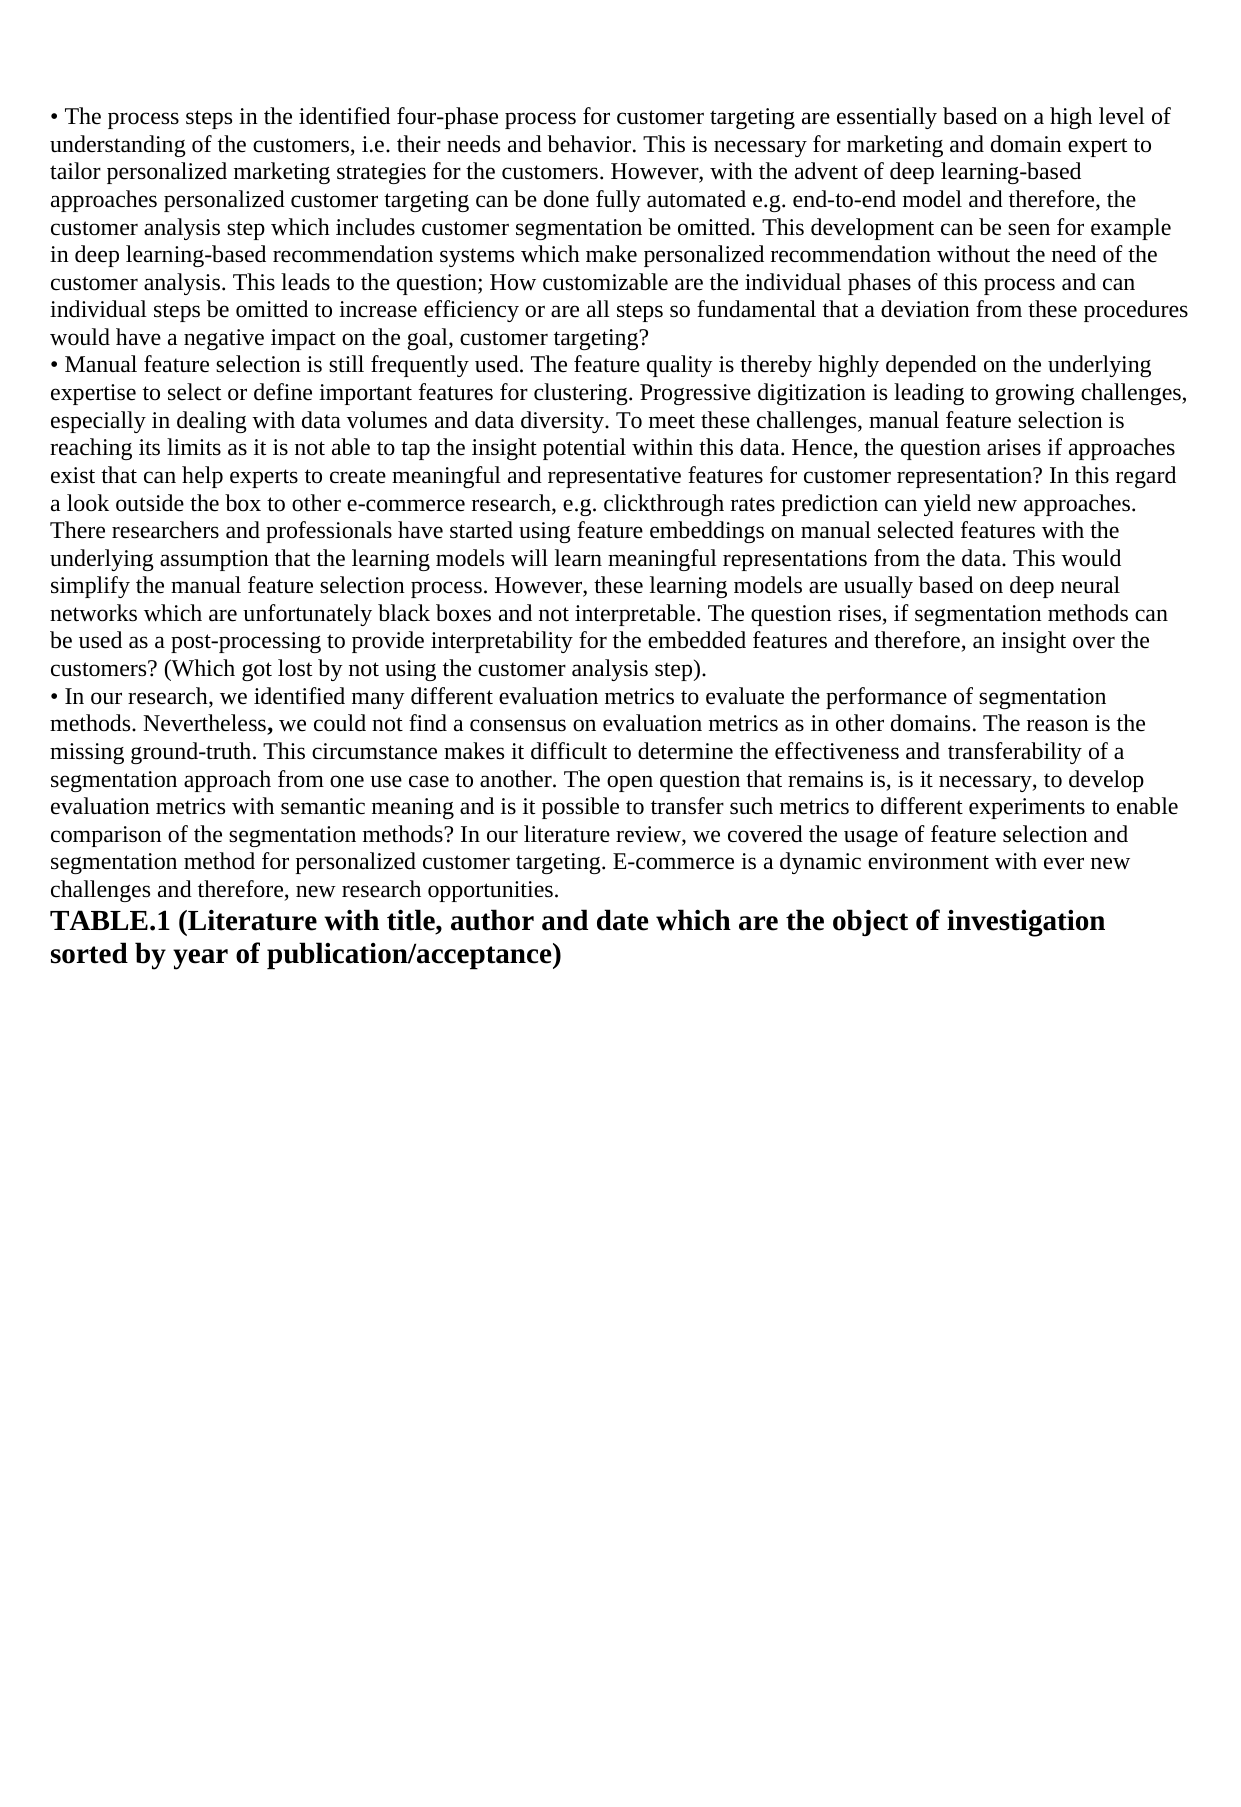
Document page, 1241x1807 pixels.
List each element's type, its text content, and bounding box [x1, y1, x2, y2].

text TABLE.1 (Literature with title, author and date which are the object of investigation sorted by year of publication/acceptance) [50, 903, 1191, 970]
text • The process steps in the identified four-phase process for customer targeting are essentially based on a high level of understanding of the customers, i.e. their needs and behavior. This is necessary for marketing and domain expert to tailor personalized marketing strategies for the customers. However, with the advent of deep learning-based approaches personalized customer targeting can be done fully automated e.g. end-to-end model and therefore, the customer analysis step which includes customer segmentation be omitted. This development can be seen for example in deep learning-based recommendation systems which make personalized recommendation without the need of the customer analysis. This leads to the question; How customizable are the individual phases of this process and can individual steps be omitted to increase efficiency or are all steps so fundamental that a deviation from these procedures would have a negative impact on the goal, customer targeting? [50, 102, 1191, 351]
text • Manual feature selection is still frequently used. The feature quality is thereby highly depended on the underlying expertise to select or define important features for clustering. Progressive digitization is leading to growing challenges, especially in dealing with data volumes and data diversity. To meet these challenges, manual feature selection is reaching its limits as it is not able to tap the insight potential within this data. Hence, the question arises if approaches exist that can help experts to create meaningful and representative features for customer representation? In this regard a look outside the box to other e-commerce research, e.g. clickthrough rates prediction can yield new approaches. There researchers and professionals have started using feature embeddings on manual selected features with the underlying assumption that the learning models will learn meaningful representations from the data. This would simplify the manual feature selection process. However, these learning models are usually based on deep neural networks which are unfortunately black boxes and not interpretable. The question rises, if segmentation methods can be used as a post-processing to provide interpretability for the embedded features and therefore, an insight over the customers? (Which got lost by not using the customer analysis step). [50, 351, 1191, 682]
text • In our research, we identified many different evaluation metrics to evaluate the performance of segmentation methods. Nevertheless, we could not find a consensus on evaluation metrics as in other domains. The reason is the missing ground-truth. This circumstance makes it difficult to determine the effectiveness and transferability of a segmentation approach from one use case to another. The open question that remains is, is it necessary, to develop evaluation metrics with semantic meaning and is it possible to transfer such metrics to different experiments to enable comparison of the segmentation methods? In our literature review, we covered the usage of feature selection and segmentation method for personalized customer targeting. E-commerce is a dynamic environment with ever new challenges and therefore, new research opportunities. [50, 682, 1191, 903]
